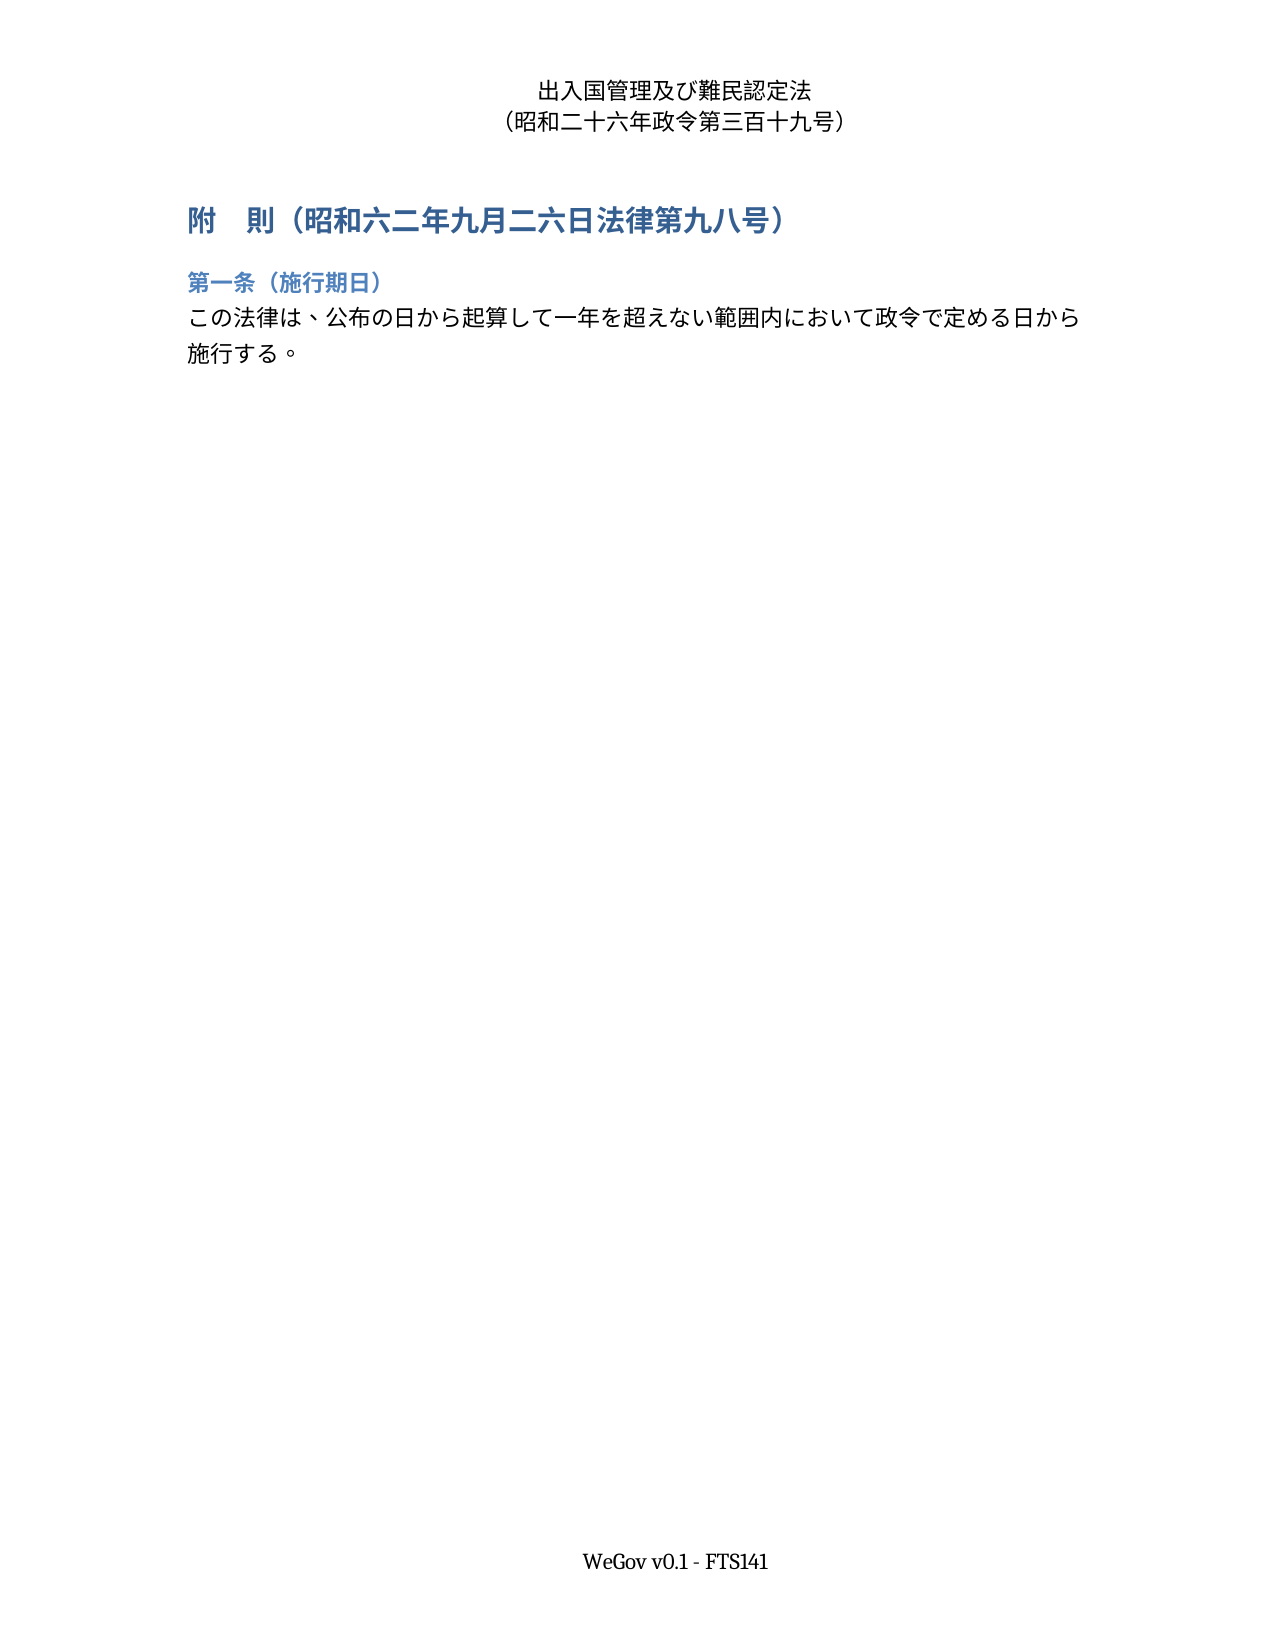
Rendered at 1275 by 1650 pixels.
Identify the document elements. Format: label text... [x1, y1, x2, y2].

text この法律は、公布の日から起算して一年を超えない範囲内において政令で定める日から施行する。 [187, 302, 1087, 369]
subtitle 附 則（昭和六二年九月二六日法律第九八号） [187, 200, 1087, 240]
subtitle 第一条（施行期日） [187, 266, 1087, 298]
